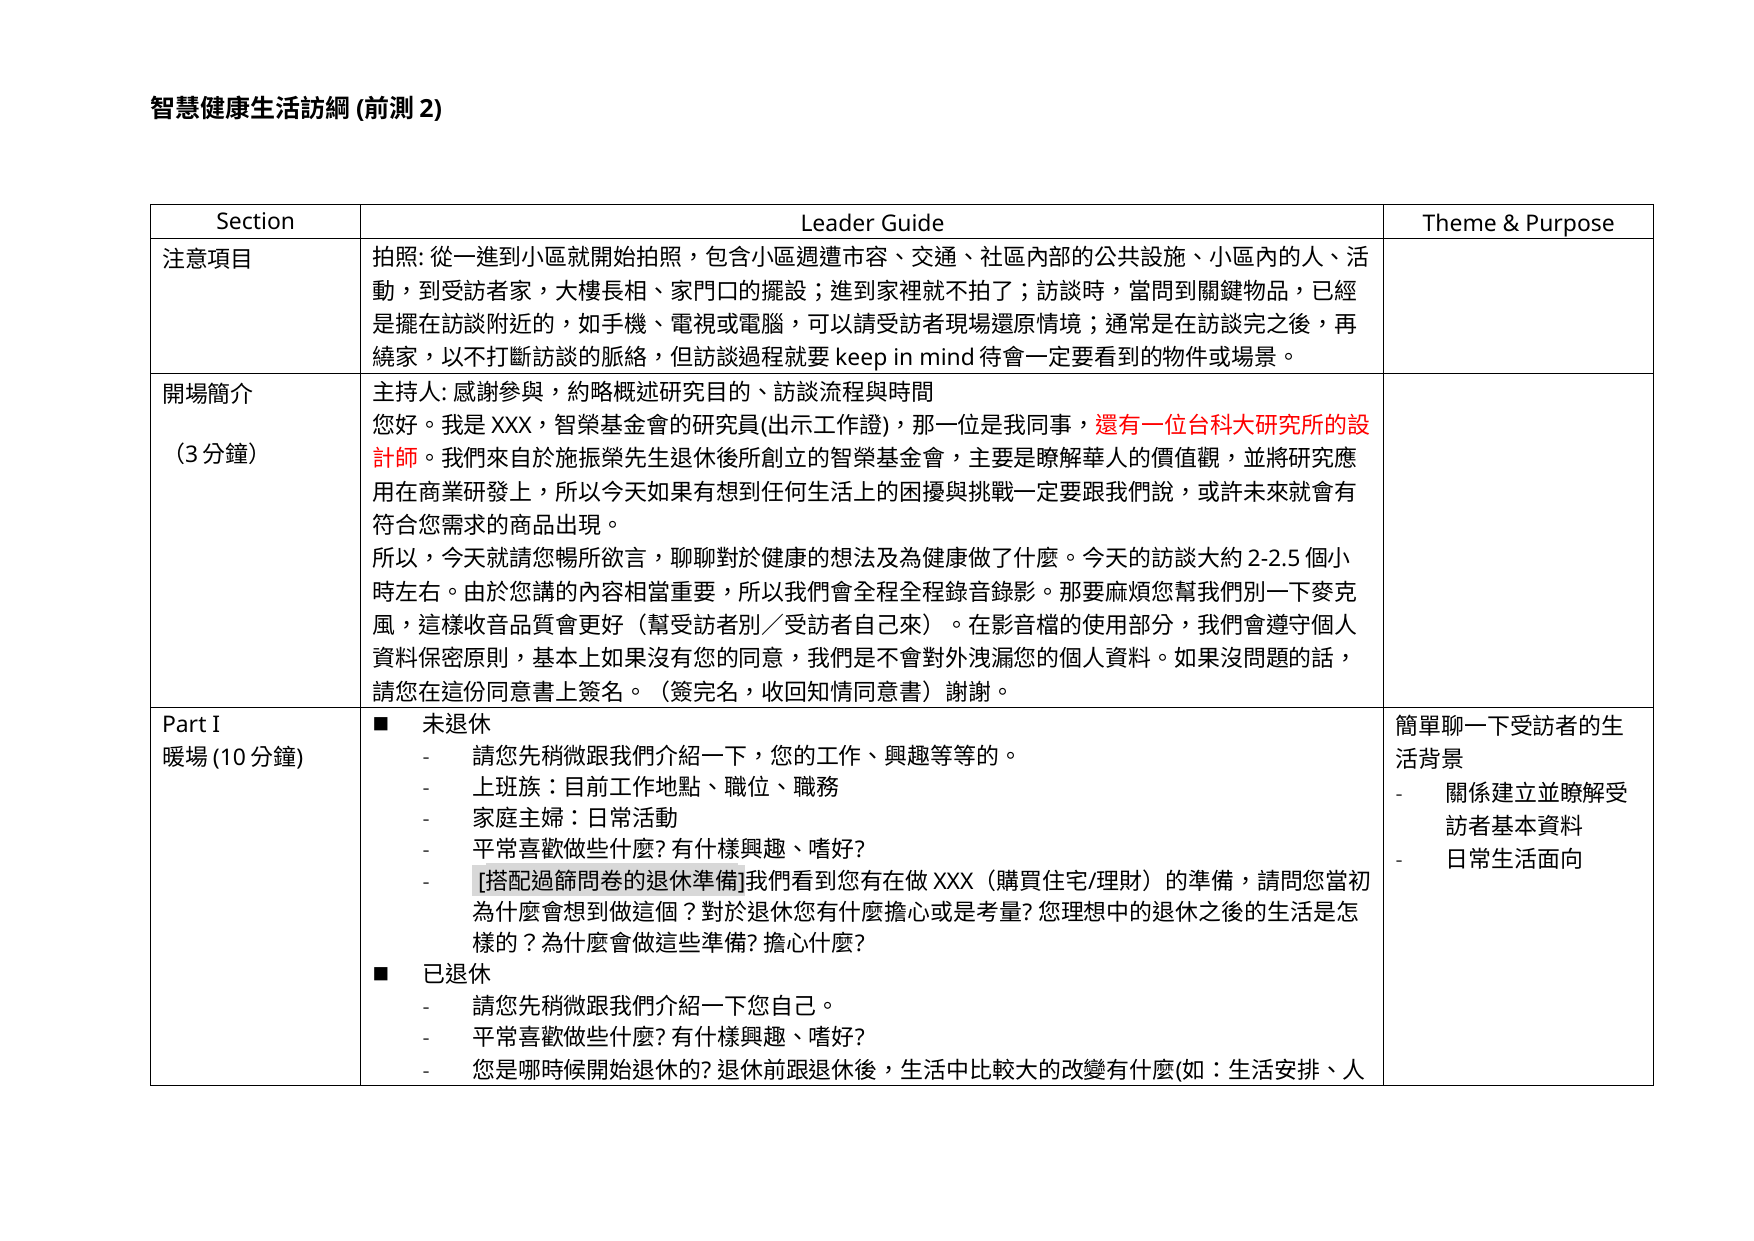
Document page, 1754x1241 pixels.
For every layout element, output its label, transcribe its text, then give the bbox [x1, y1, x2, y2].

table_cell [1384, 374, 1653, 707]
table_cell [361, 708, 1383, 1085]
table_header Theme & Purpose [1384, 205, 1653, 238]
table_cell [1384, 239, 1653, 372]
table_header Leader Guide [361, 205, 1383, 238]
table_cell 注意項目 [151, 239, 360, 372]
table_cell 主持人: 感謝參與，約略概述研究目的、訪談流程與時間 您好。我是XXX，智榮基金會的研究員(出示工作證)，那一位是我同事，還有一位台科大研究所的設計師。我們來自於施振榮先生退休後所創立的智榮基金會，主要是瞭解華人的價值觀，並將研究應用在商業研發上，所以今天如果有想到任何生活上的困擾與挑戰一定要跟我們說，或許未來就會有符合您需求的商品出現。 所以，今天就請您暢所欲言，聊聊對於健康的想法及為健康做了什麼。今天的訪談大約2-2.5個小時左右。由於您講的內容相當重要，所以我們會全程全程錄音錄影。那要麻煩您幫我們別一下麥克風，這樣收音品質會更好（幫受訪者別／受訪者自己來）。在影音檔的使用部分，我們會遵守個人資料保密原則，基本上如果沒有您的同意，我們是不會對外洩漏您的個人資料。如果沒問題的話，請您在這份同意書上簽名。（簽完名，收回知情同意書）謝謝。 [361, 374, 1383, 707]
table_cell Part I 暖場 (10分鐘) [151, 708, 360, 1085]
table_cell 拍照: 從一進到小區就開始拍照，包含小區週遭市容、交通、社區內部的公共設施、小區內的人、活動，到受訪者家，大樓長相、家門口的擺設；進到家裡就不拍了；訪談時，當問到關鍵物品，已經是擺在訪談附近的，如手機、電視或電腦，可以請受訪者現場還原情境；通常是在訪談完之後，再繞家，以不打斷訪談的脈絡，但訪談過程就要keep in mind待會一定要看到的物件或場景。 [361, 239, 1383, 372]
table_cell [1384, 708, 1653, 1085]
table_header Section [151, 205, 360, 238]
table_cell 開場簡介 （3分鐘） [151, 374, 360, 707]
